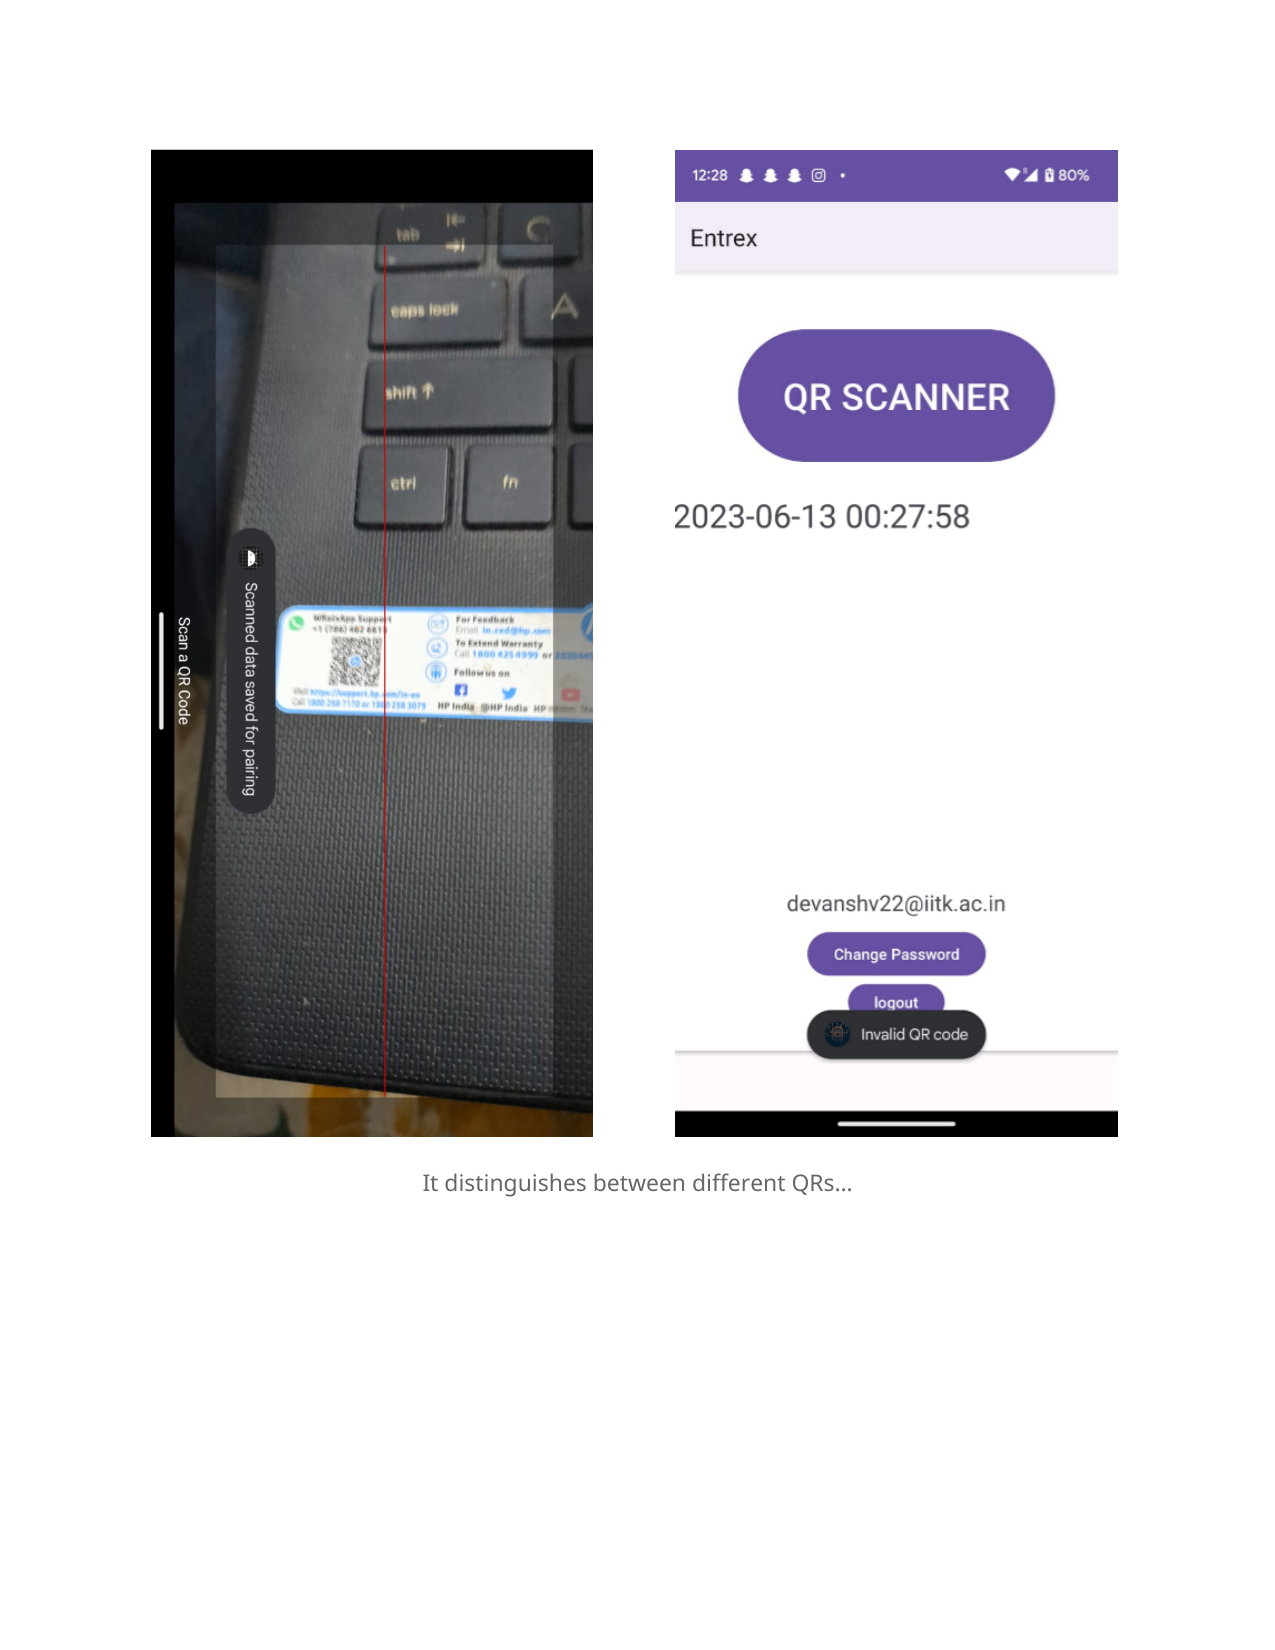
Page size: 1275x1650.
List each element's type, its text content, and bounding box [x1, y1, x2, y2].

picture [151, 151, 593, 1137]
text It distinguishes between different QRs… [150, 1167, 1125, 1198]
picture [675, 150, 1118, 1137]
